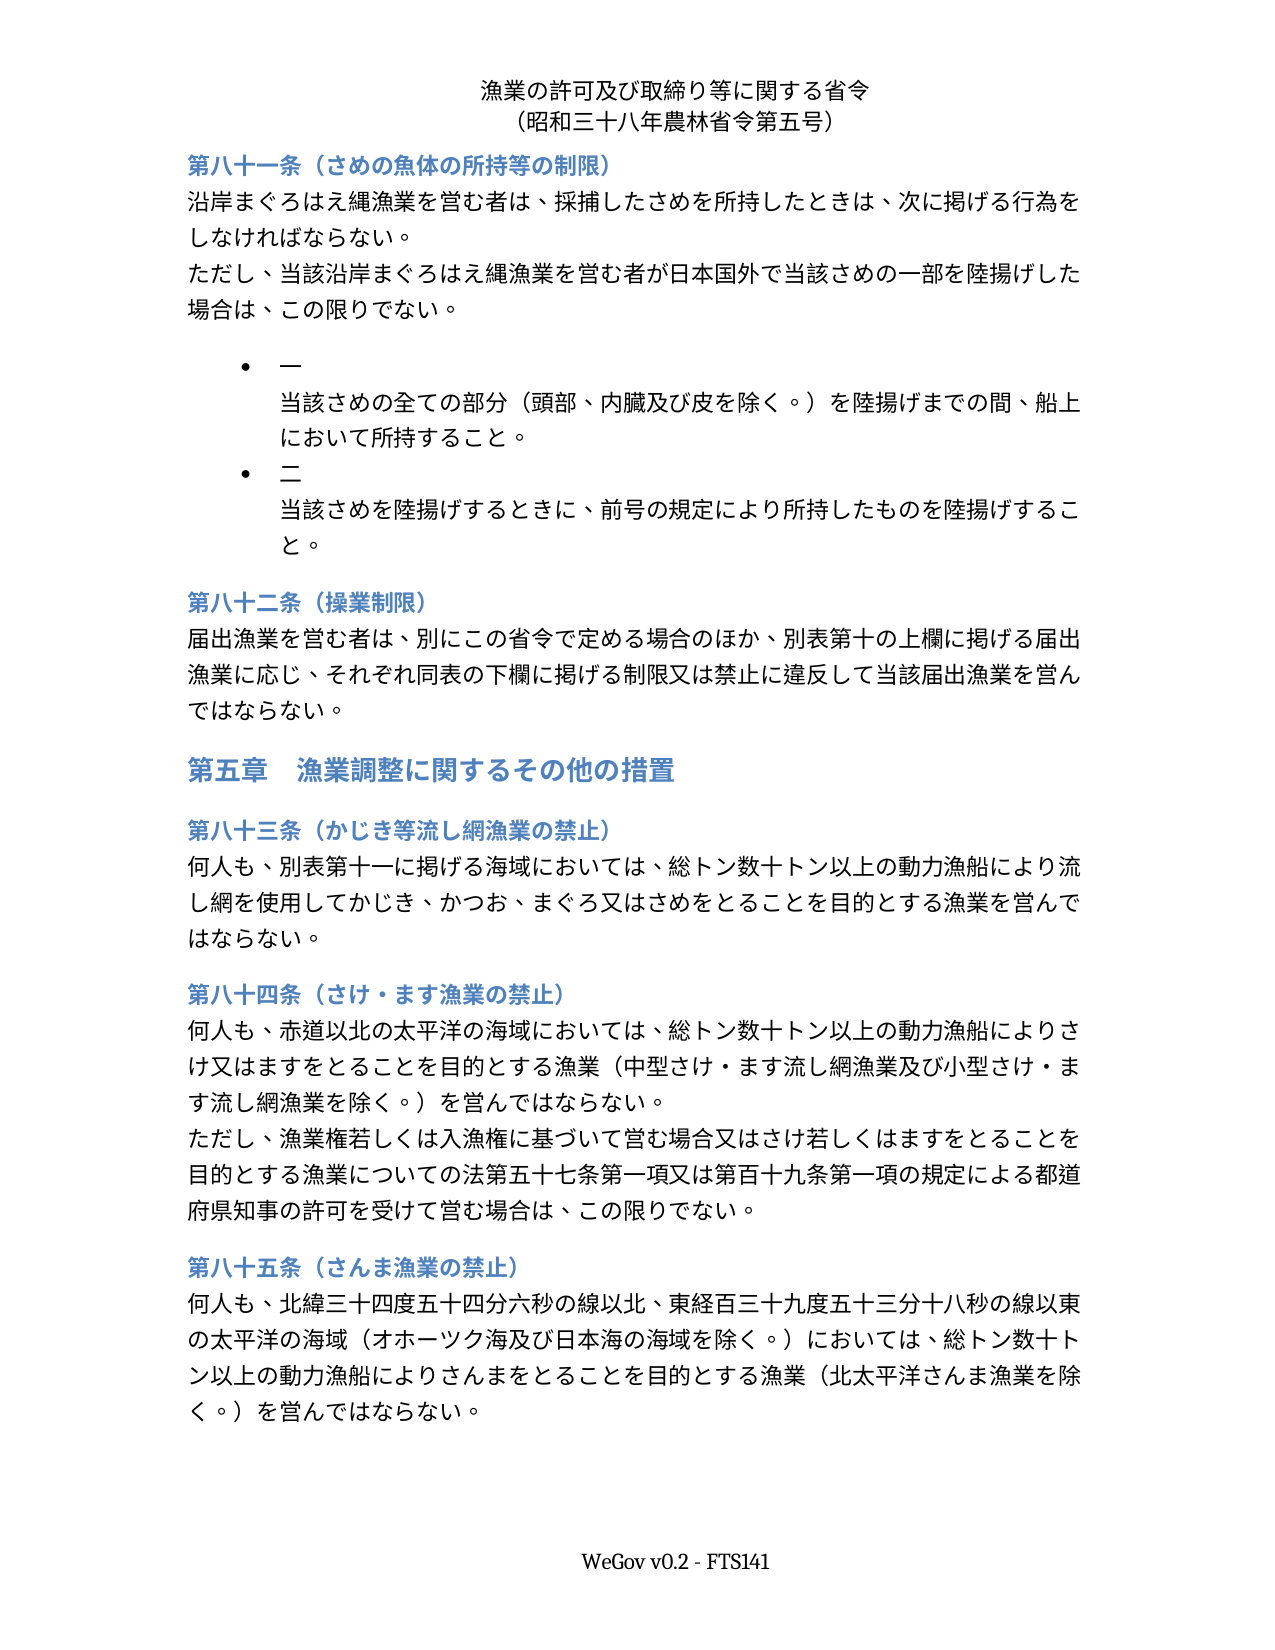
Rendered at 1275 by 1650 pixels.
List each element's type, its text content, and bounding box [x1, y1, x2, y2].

text 何人も、北緯三十四度五十四分六秒の線以北、東経百三十九度五十三分十八秒の線以東の太平洋の海域（オホーツク海及び日本海の海域を除く。）においては、総トン数十トン以上の動力漁船によりさんまをとることを目的とする漁業（北太平洋さんま漁業を除く。）を営んではならない。 [187, 1288, 1087, 1427]
subtitle 第八十二条（操業制限） [187, 587, 1087, 618]
text 届出漁業を営む者は、別にこの省令で定める場合のほか、別表第十の上欄に掲げる届出漁業に応じ、それぞれ同表の下欄に掲げる制限又は禁止に違反して当該届出漁業を営んではならない。 [187, 623, 1087, 726]
subtitle 第八十一条（さめの魚体の所持等の制限） [187, 150, 1087, 181]
text 何人も、別表第十一に掲げる海域においては、総トン数十トン以上の動力漁船により流し網を使用してかじき、かつお、まぐろ又はさめをとることを目的とする漁業を営んではならない。 [187, 851, 1087, 954]
subtitle 第八十四条（さけ・ます漁業の禁止） [187, 979, 1087, 1011]
subtitle 第五章 漁業調整に関するその他の措置 [187, 752, 1087, 788]
text 何人も、赤道以北の太平洋の海域においては、総トン数十トン以上の動力漁船によりさけ又はますをとることを目的とする漁業（中型さけ・ます流し網漁業及び小型さけ・ます流し網漁業を除く。）を営んではならない。 ただし、漁業権若しくは入漁権に基づいて営む場合又はさけ若しくはますをとることを目的とする漁業についての法第五十七条第一項又は第百十九条第一項の規定による都道府県知事の許可を受けて営む場合は、この限りでない。 [187, 1015, 1087, 1226]
text 沿岸まぐろはえ縄漁業を営む者は、採捕したさめを所持したときは、次に掲げる行為をしなければならない。 ただし、当該沿岸まぐろはえ縄漁業を営む者が日本国外で当該さめの一部を陸揚げした場合は、この限りでない。 [187, 186, 1087, 325]
subtitle 第八十五条（さんま漁業の禁止） [187, 1252, 1087, 1283]
list 二 当該さめを陸揚げするときに、前号の規定により所持したものを陸揚げすること。 [242, 458, 1087, 561]
subtitle 第八十三条（かじき等流し網漁業の禁止） [187, 815, 1087, 846]
list 一 当該さめの全ての部分（頭部、内臓及び皮を除く。）を陸揚げまでの間、船上において所持すること。 [242, 351, 1087, 454]
